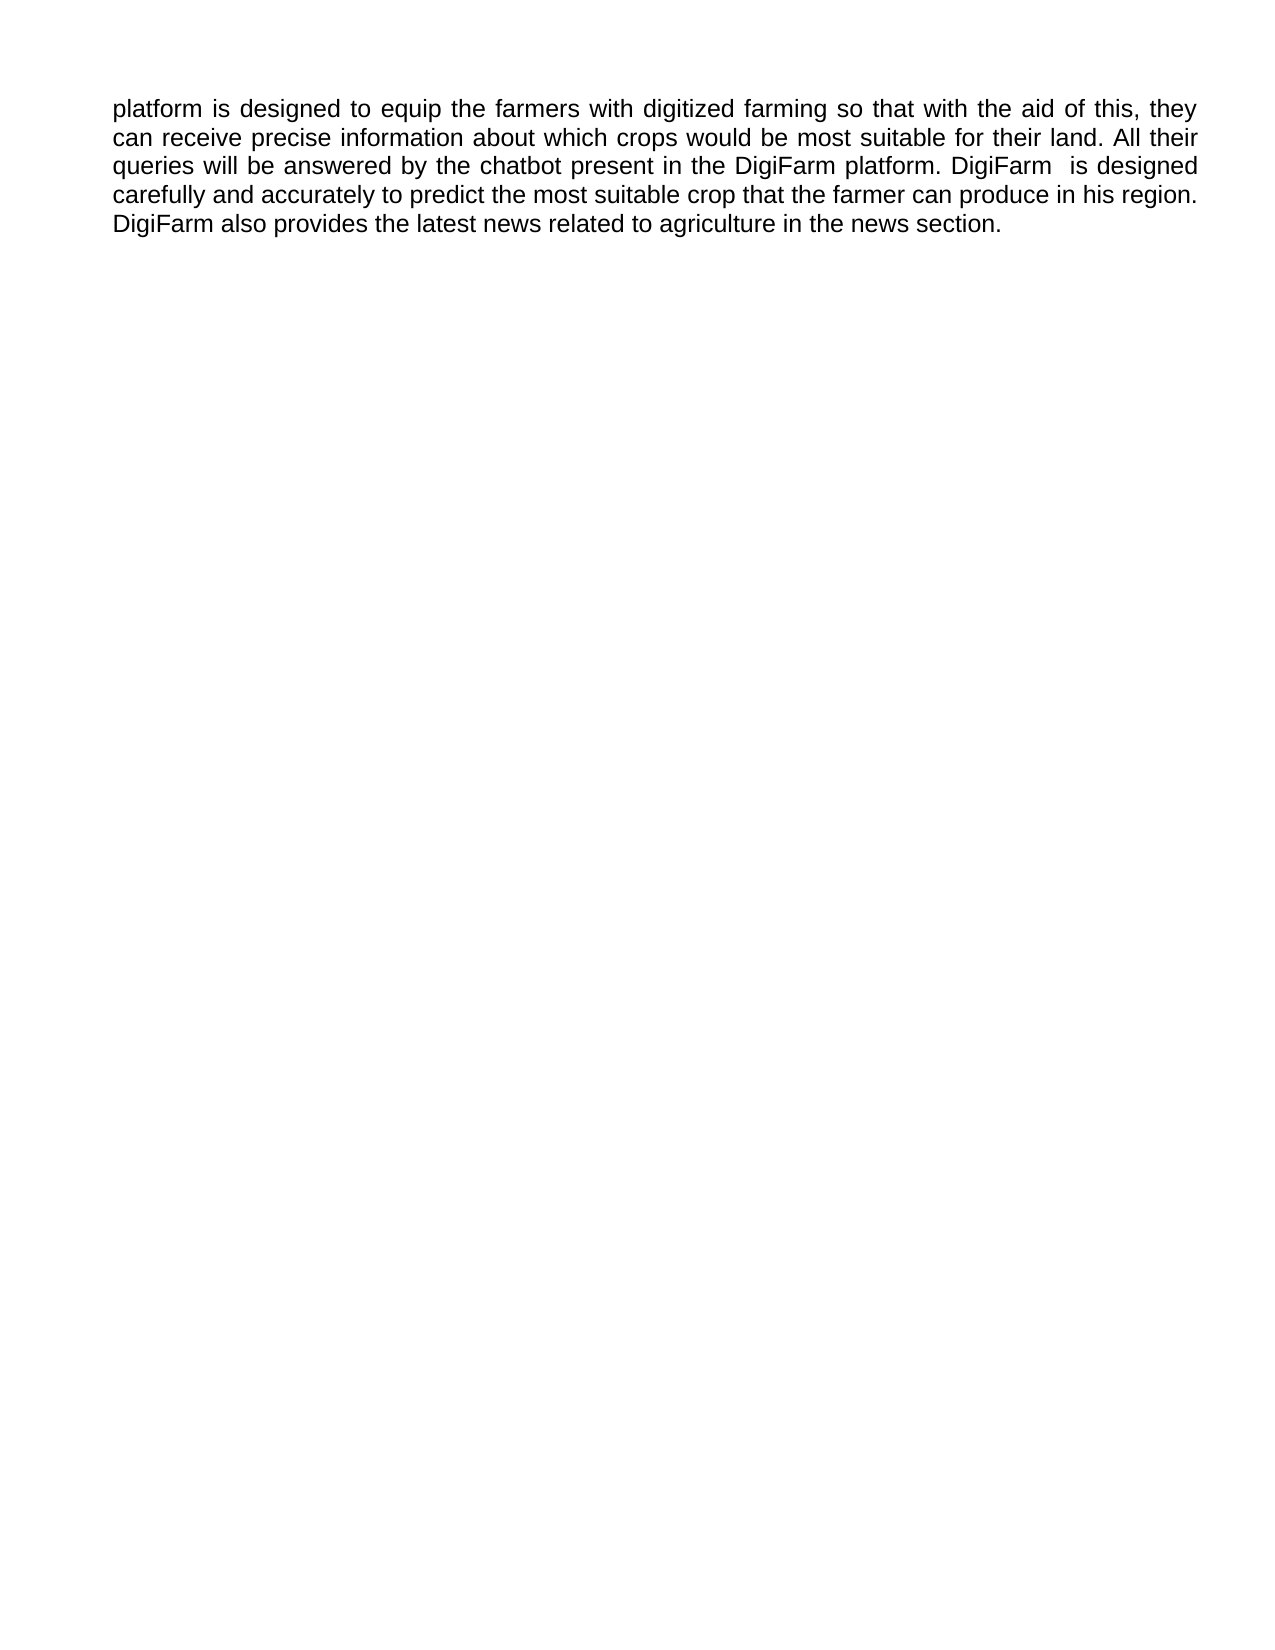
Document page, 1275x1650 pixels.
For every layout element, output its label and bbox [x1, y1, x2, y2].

text [112, 94, 1200, 237]
